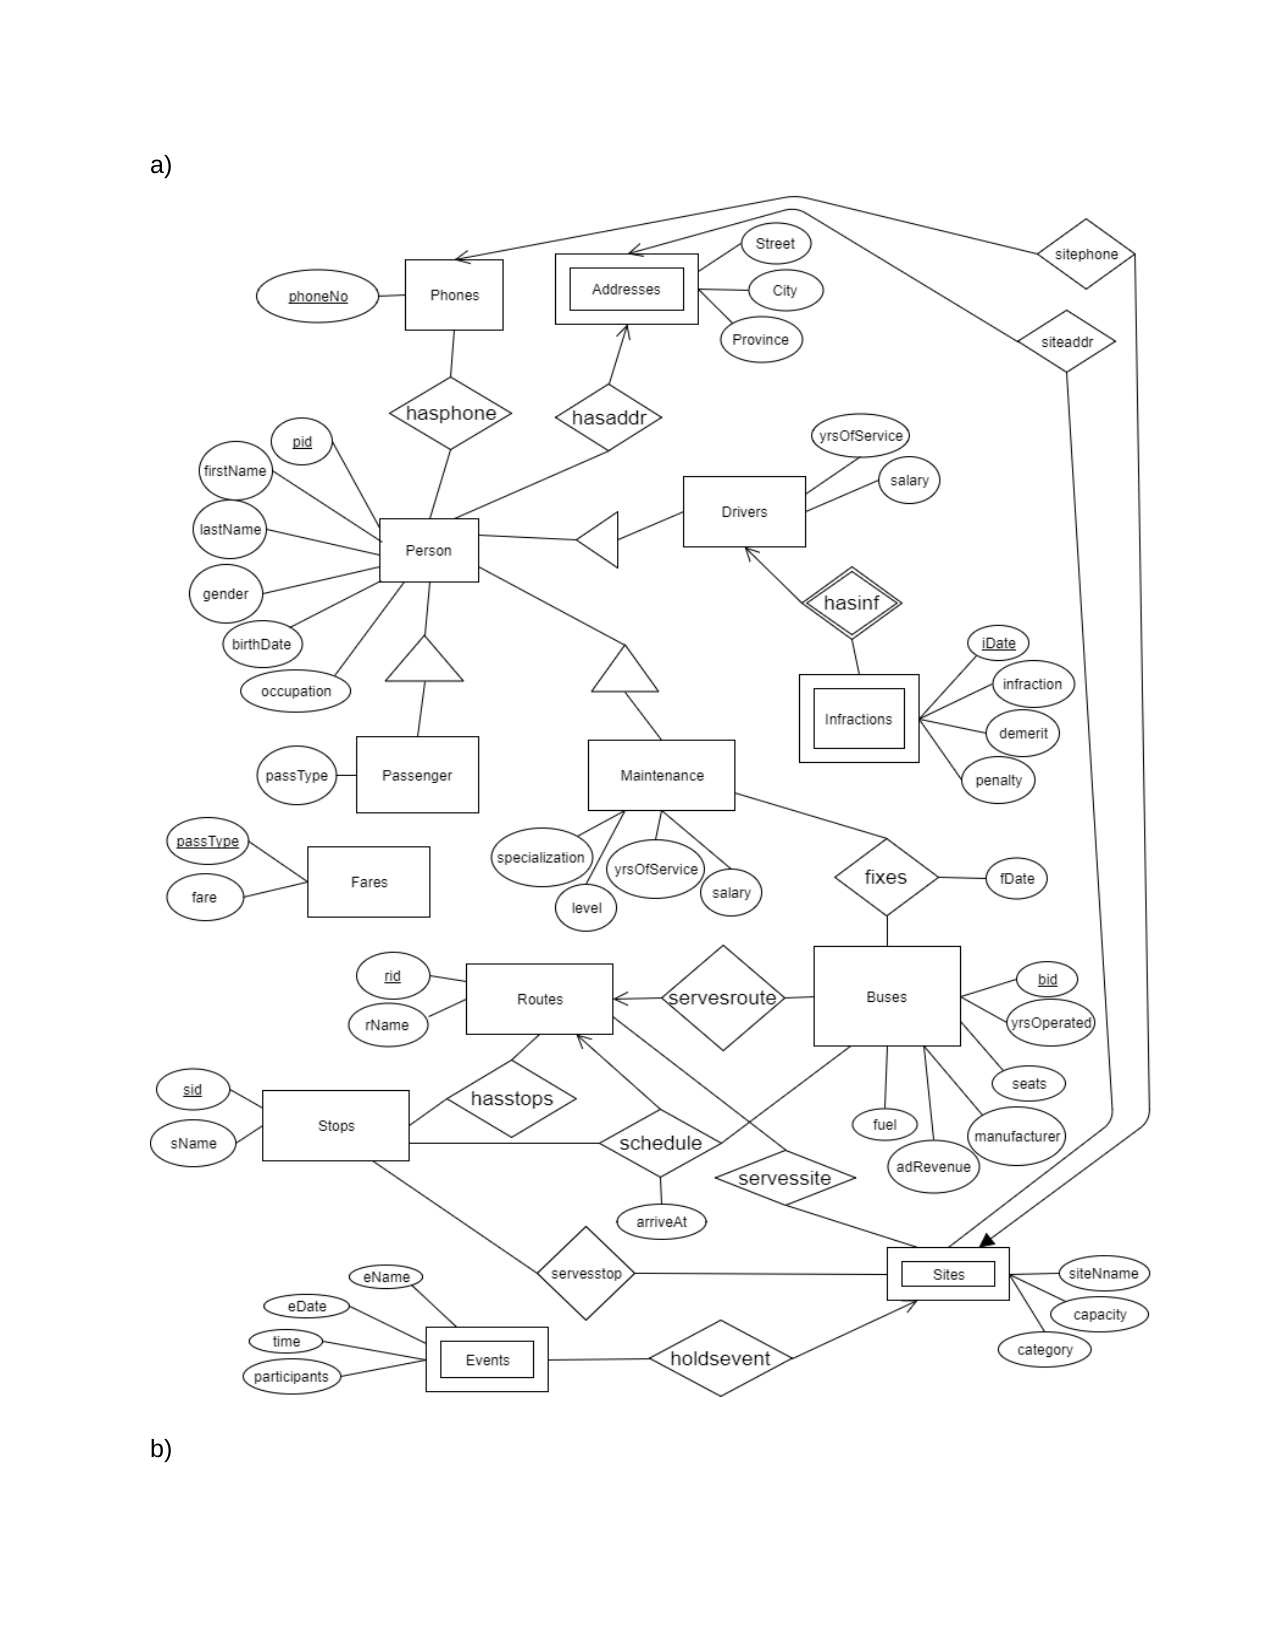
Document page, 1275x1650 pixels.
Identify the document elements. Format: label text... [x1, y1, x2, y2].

text b) [150, 1434, 1125, 1463]
picture [150, 183, 1165, 1397]
text a) [150, 150, 1125, 179]
